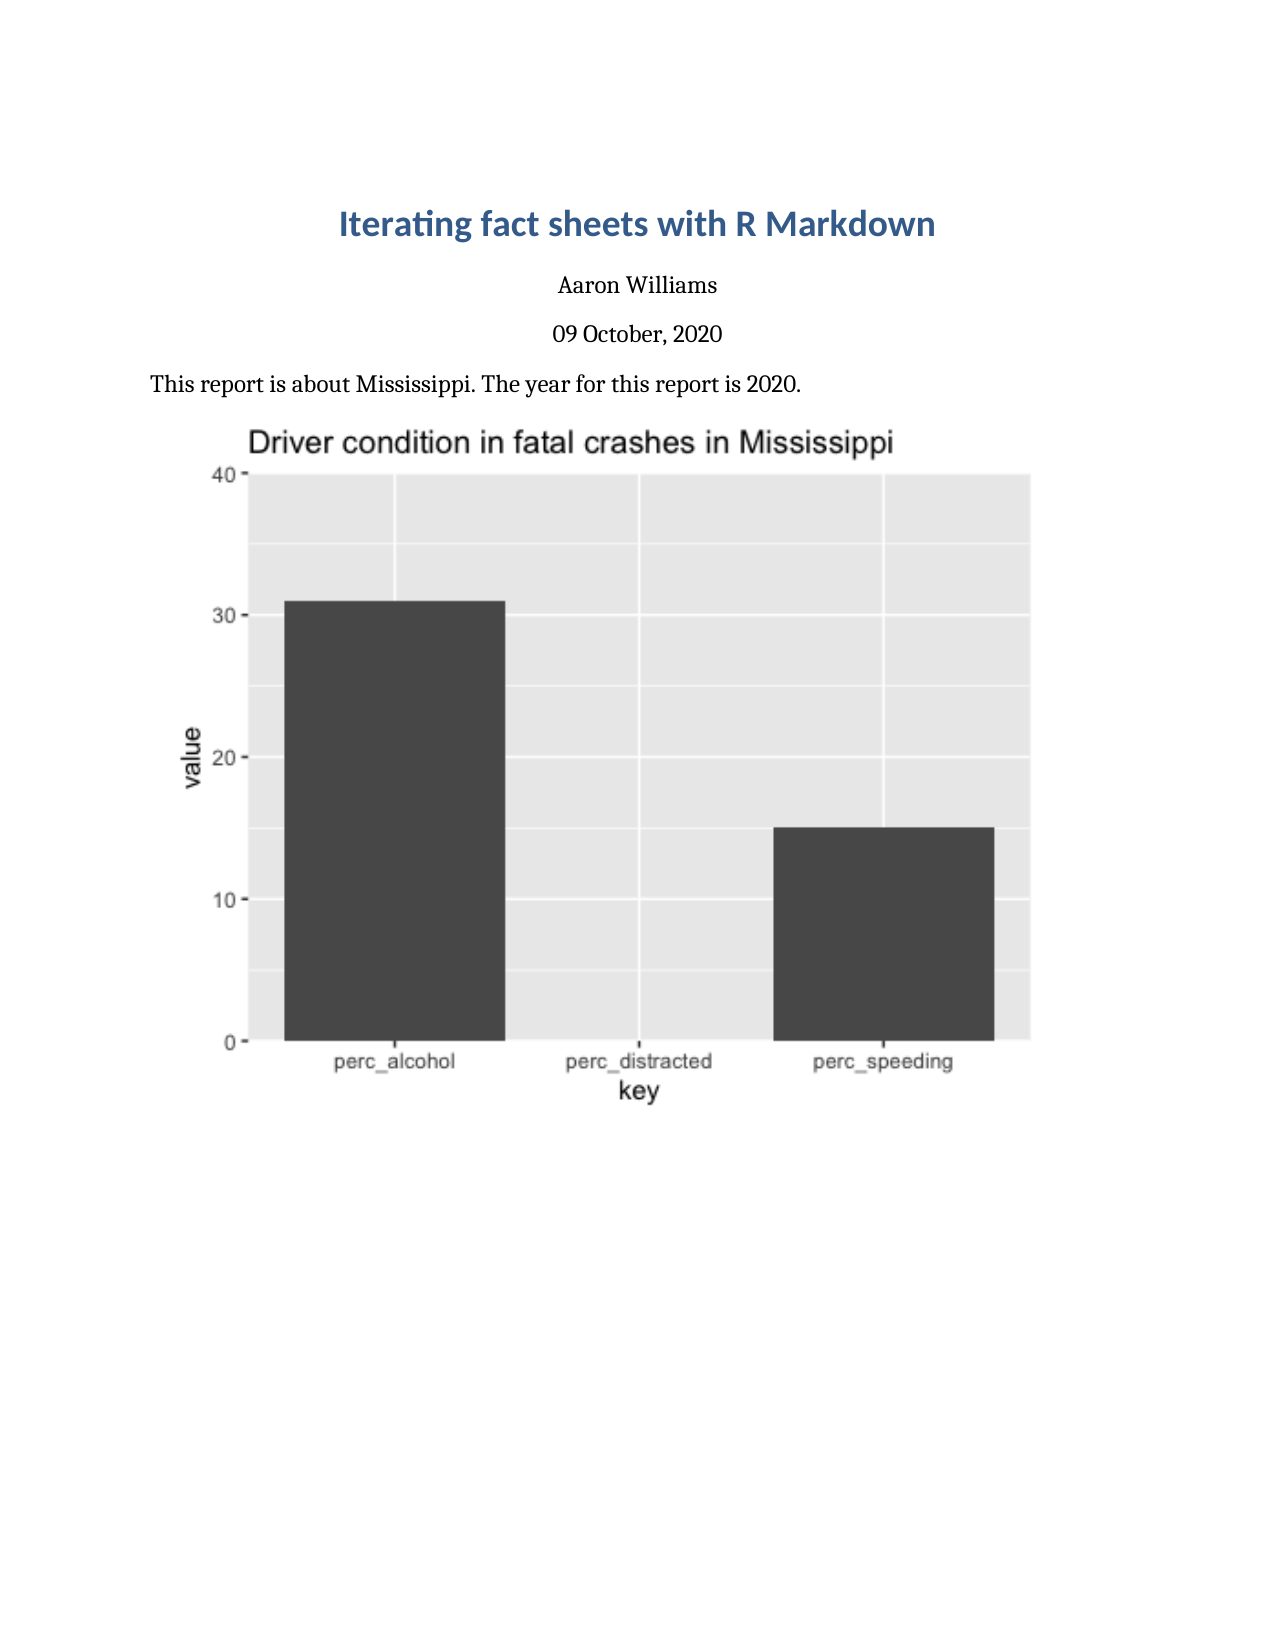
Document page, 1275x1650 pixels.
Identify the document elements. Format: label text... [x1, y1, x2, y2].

picture [168, 417, 1044, 1118]
text This report is about Mississippi. The year for this report is 2020. [150, 370, 1125, 399]
text Aaron Williams [150, 271, 1125, 299]
title Iterating fact sheets with R Markdown [150, 200, 1125, 246]
text 09 October, 2020 [150, 320, 1125, 349]
